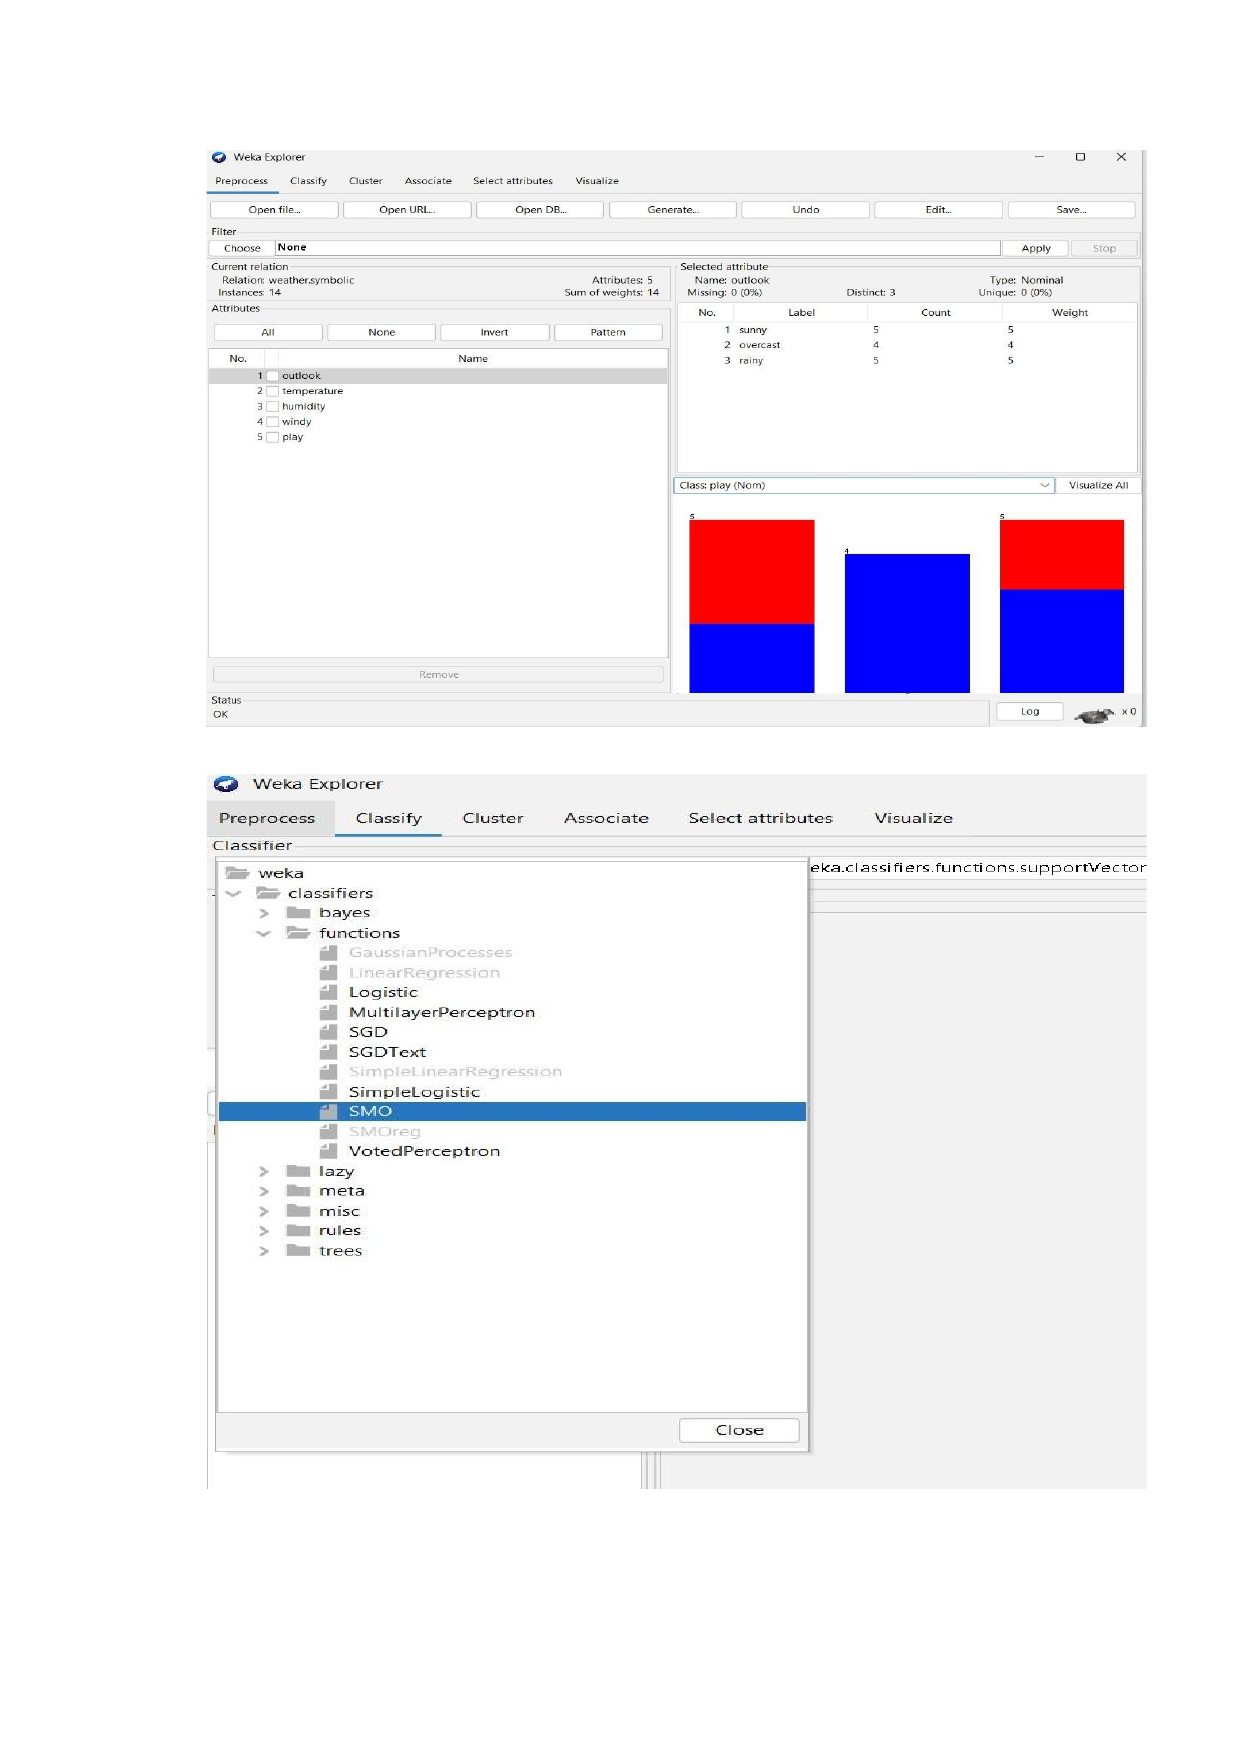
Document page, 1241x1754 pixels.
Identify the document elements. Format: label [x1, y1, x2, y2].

picture [206, 774, 1147, 1489]
picture [206, 150, 1147, 727]
